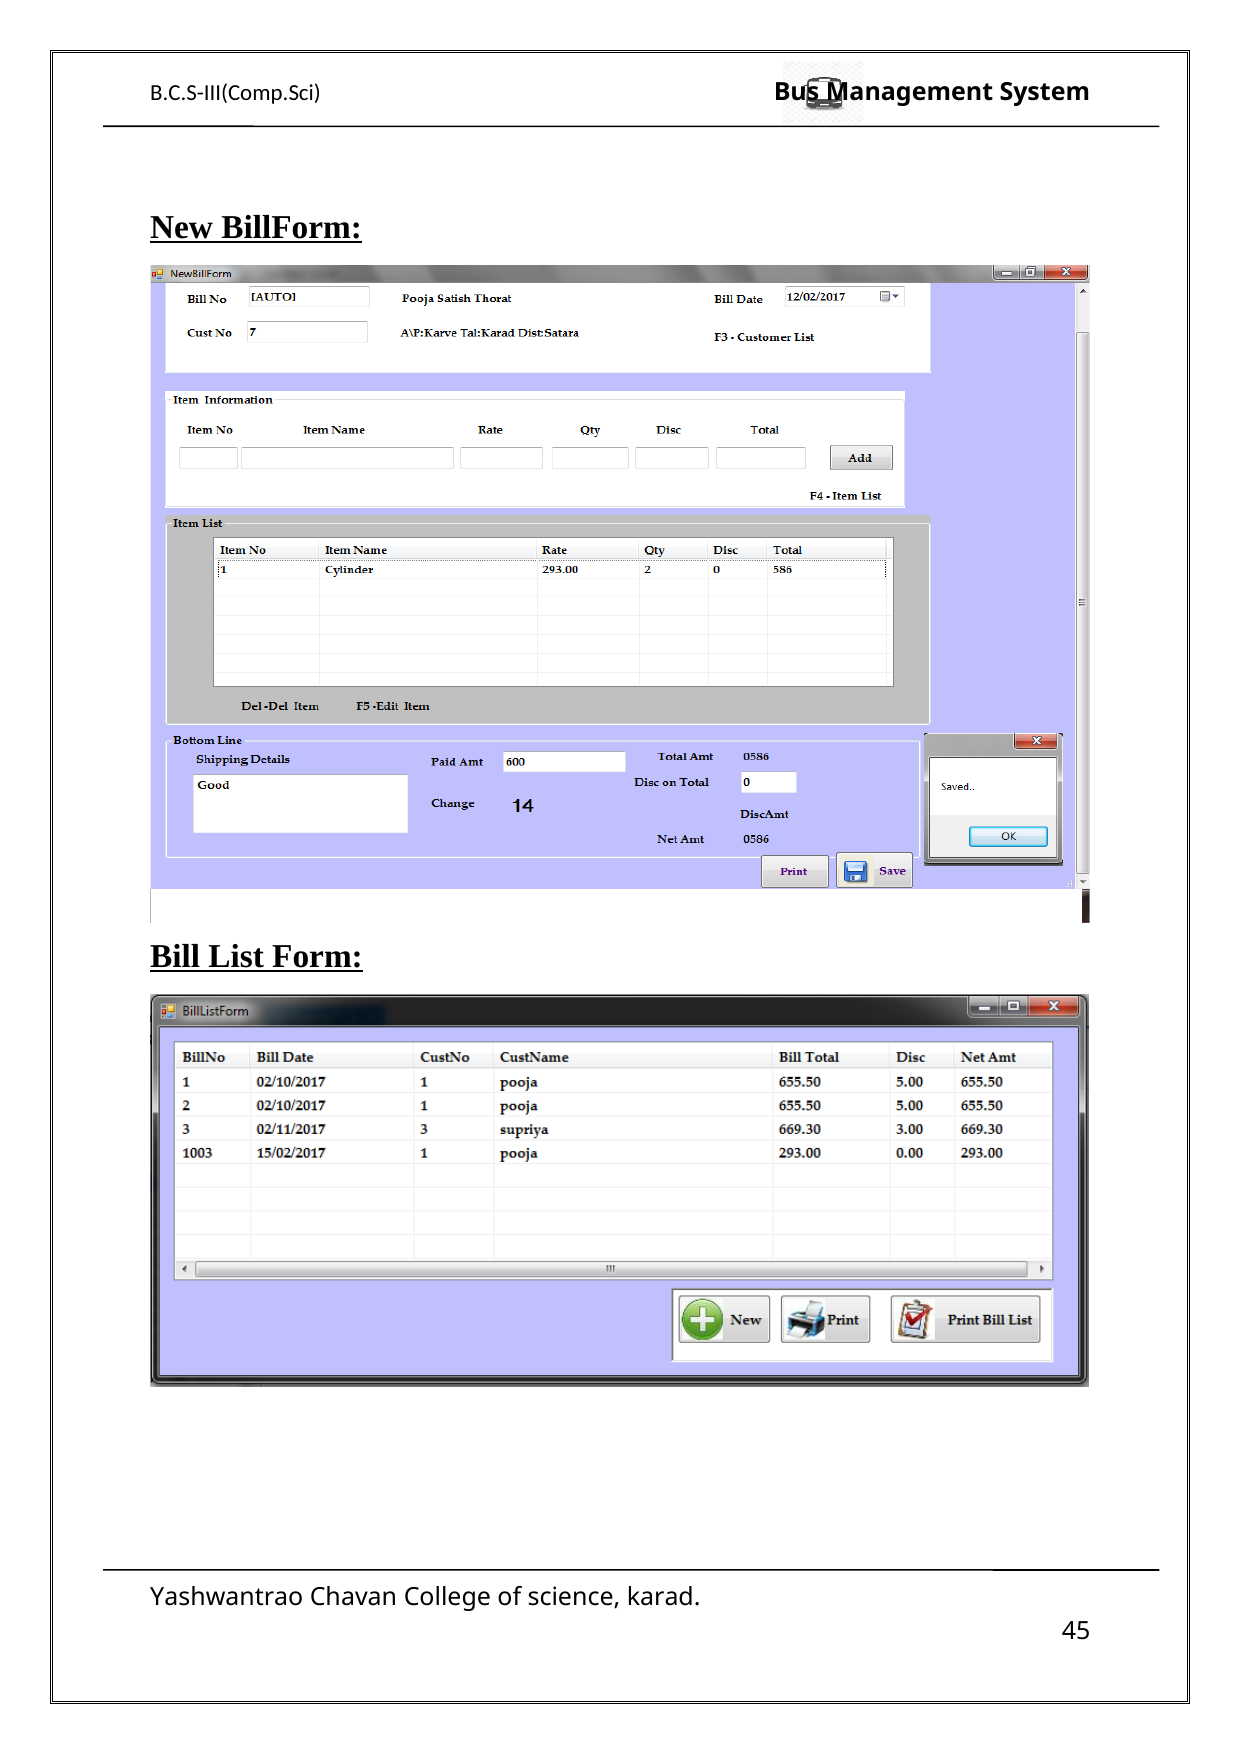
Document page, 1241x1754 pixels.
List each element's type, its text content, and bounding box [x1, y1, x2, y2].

picture [783, 61, 864, 124]
picture [150, 994, 1089, 1387]
text Bill List Form: [150, 937, 1090, 975]
picture [150, 265, 1090, 923]
text New BillForm: [150, 207, 1090, 246]
